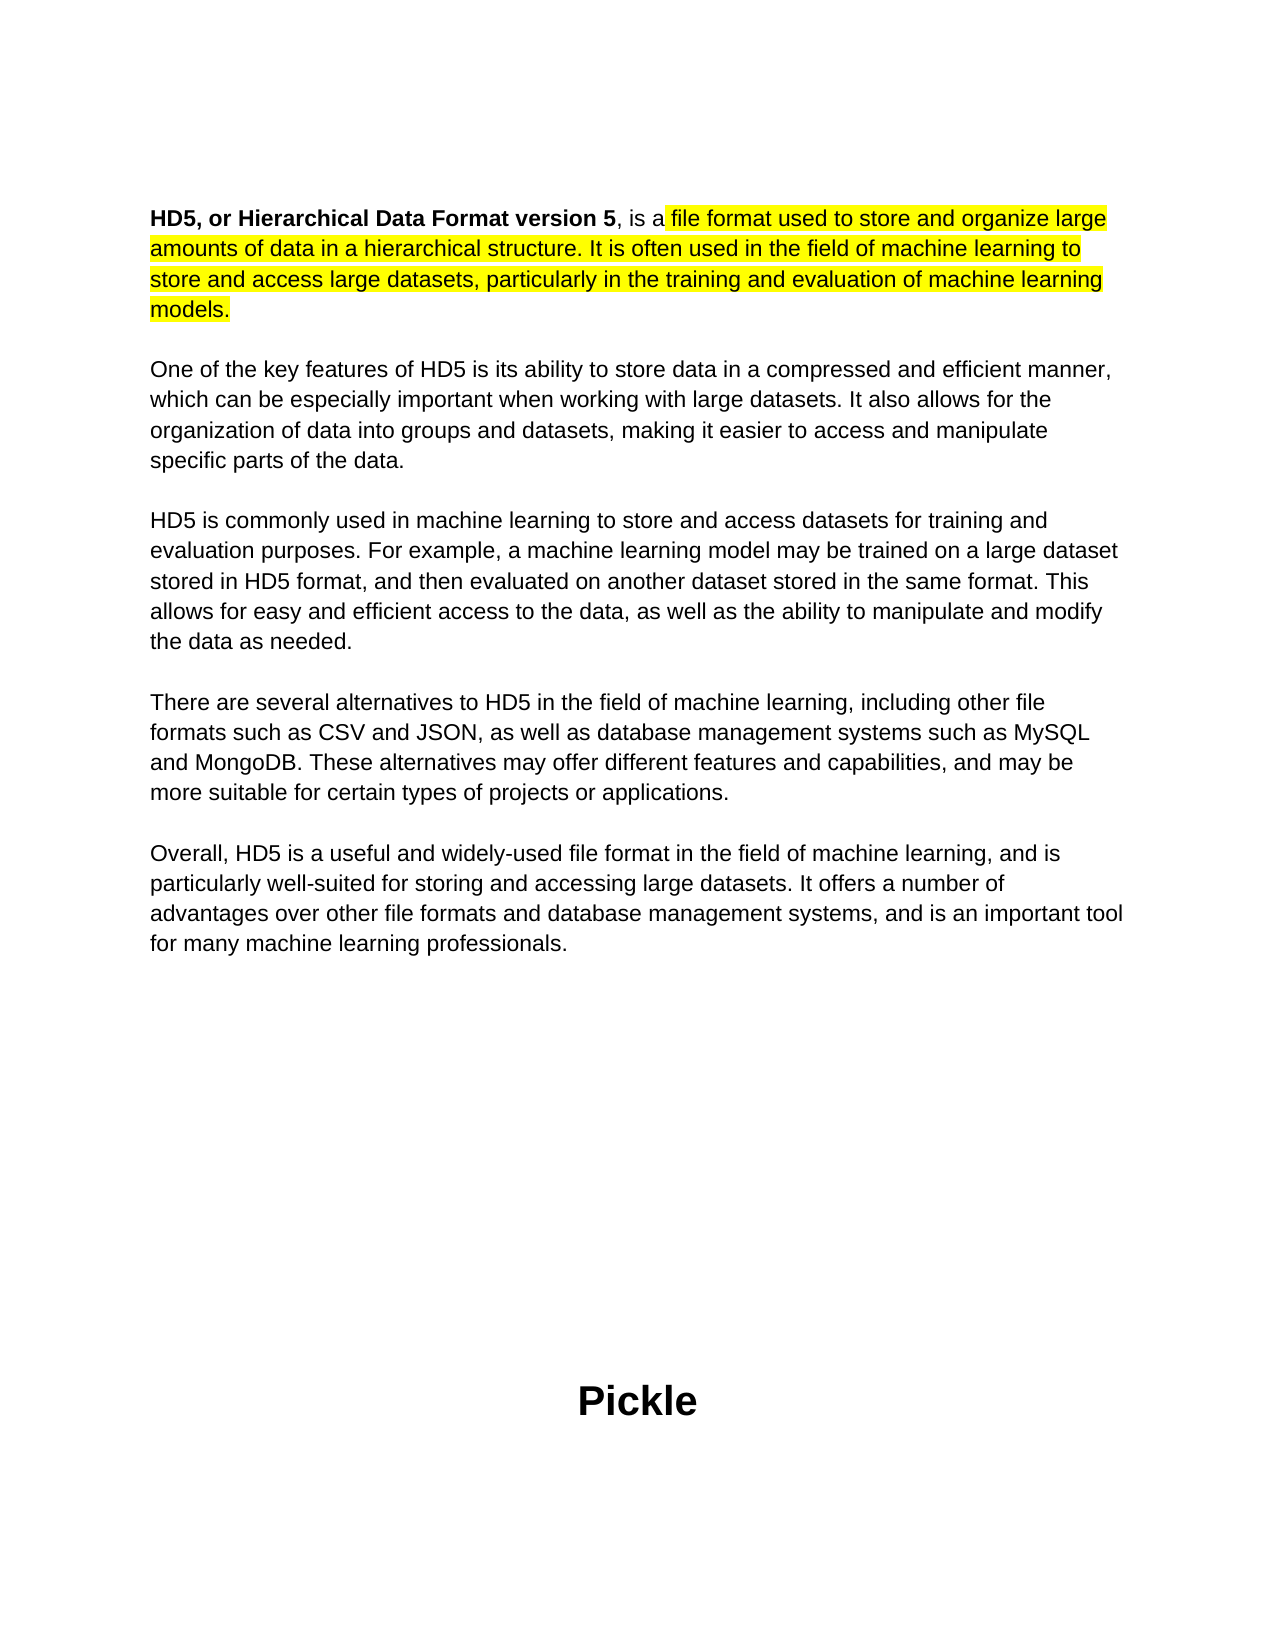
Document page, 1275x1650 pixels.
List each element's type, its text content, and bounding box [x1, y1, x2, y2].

text There are several alternatives to HD5 in the field of machine learning, including other file formats such as CSV and JSON, as well as database management systems such as MySQL and MongoDB. These alternatives may offer different features and capabilities, and may be more suitable for certain types of projects or applications. [150, 688, 1125, 805]
text Overall, HD5 is a useful and widely-used file format in the field of machine learning, and is particularly well-suited for storing and accessing large datasets. It offers a number of advantages over other file formats and database management systems, and is an important tool for many machine learning professionals. [150, 839, 1125, 956]
text HD5 is commonly used in machine learning to store and access datasets for training and evaluation purposes. For example, a machine learning model may be trained on a large dataset stored in HD5 format, and then evaluated on another dataset stored in the same format. This allows for easy and efficient access to the data, as well as the ability to manipulate and modify the data as needed. [150, 507, 1125, 654]
text HD5, or Hierarchical Data Format version 5, is a file format used to store and organize large amounts of data in a hierarchical structure. It is often used in the field of machine learning to store and access large datasets, particularly in the training and evaluation of machine learning models. [150, 205, 1125, 322]
text One of the key features of HD5 is its ability to store data in a compressed and efficient manner, which can be especially important when working with large datasets. It also allows for the organization of data into groups and datasets, making it easier to access and manipulate specific parts of the data. [150, 356, 1125, 473]
text Pickle [150, 1376, 1125, 1454]
